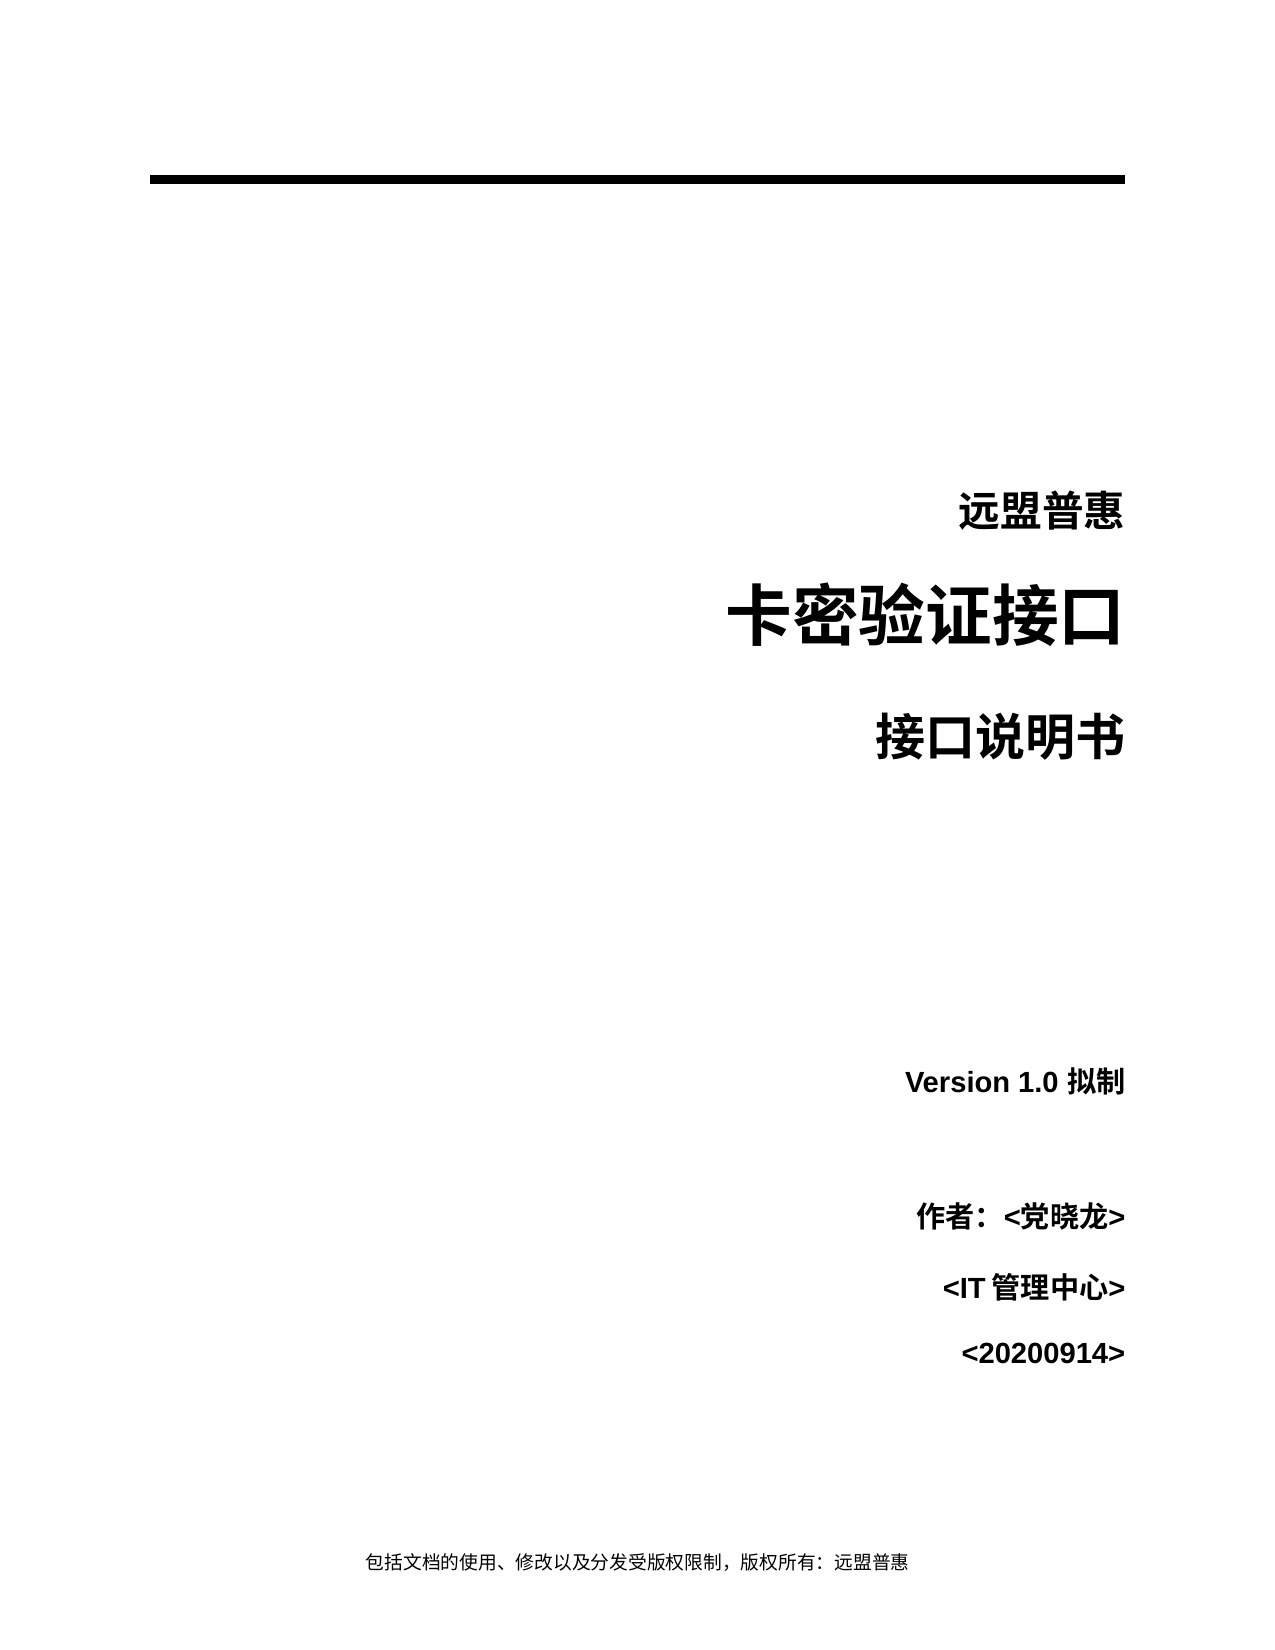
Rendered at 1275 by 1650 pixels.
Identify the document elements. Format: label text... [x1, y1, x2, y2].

text 远盟普惠 [150, 467, 1125, 538]
text 作者：<党晓龙> [150, 1193, 1125, 1236]
text Version 1.0 拟制 [150, 1059, 1125, 1101]
title 卡密验证接口 [150, 563, 1125, 660]
text <IT管理中心> [150, 1265, 1125, 1307]
text <20200914> [150, 1336, 1125, 1370]
title 接口说明书 [150, 697, 1125, 770]
